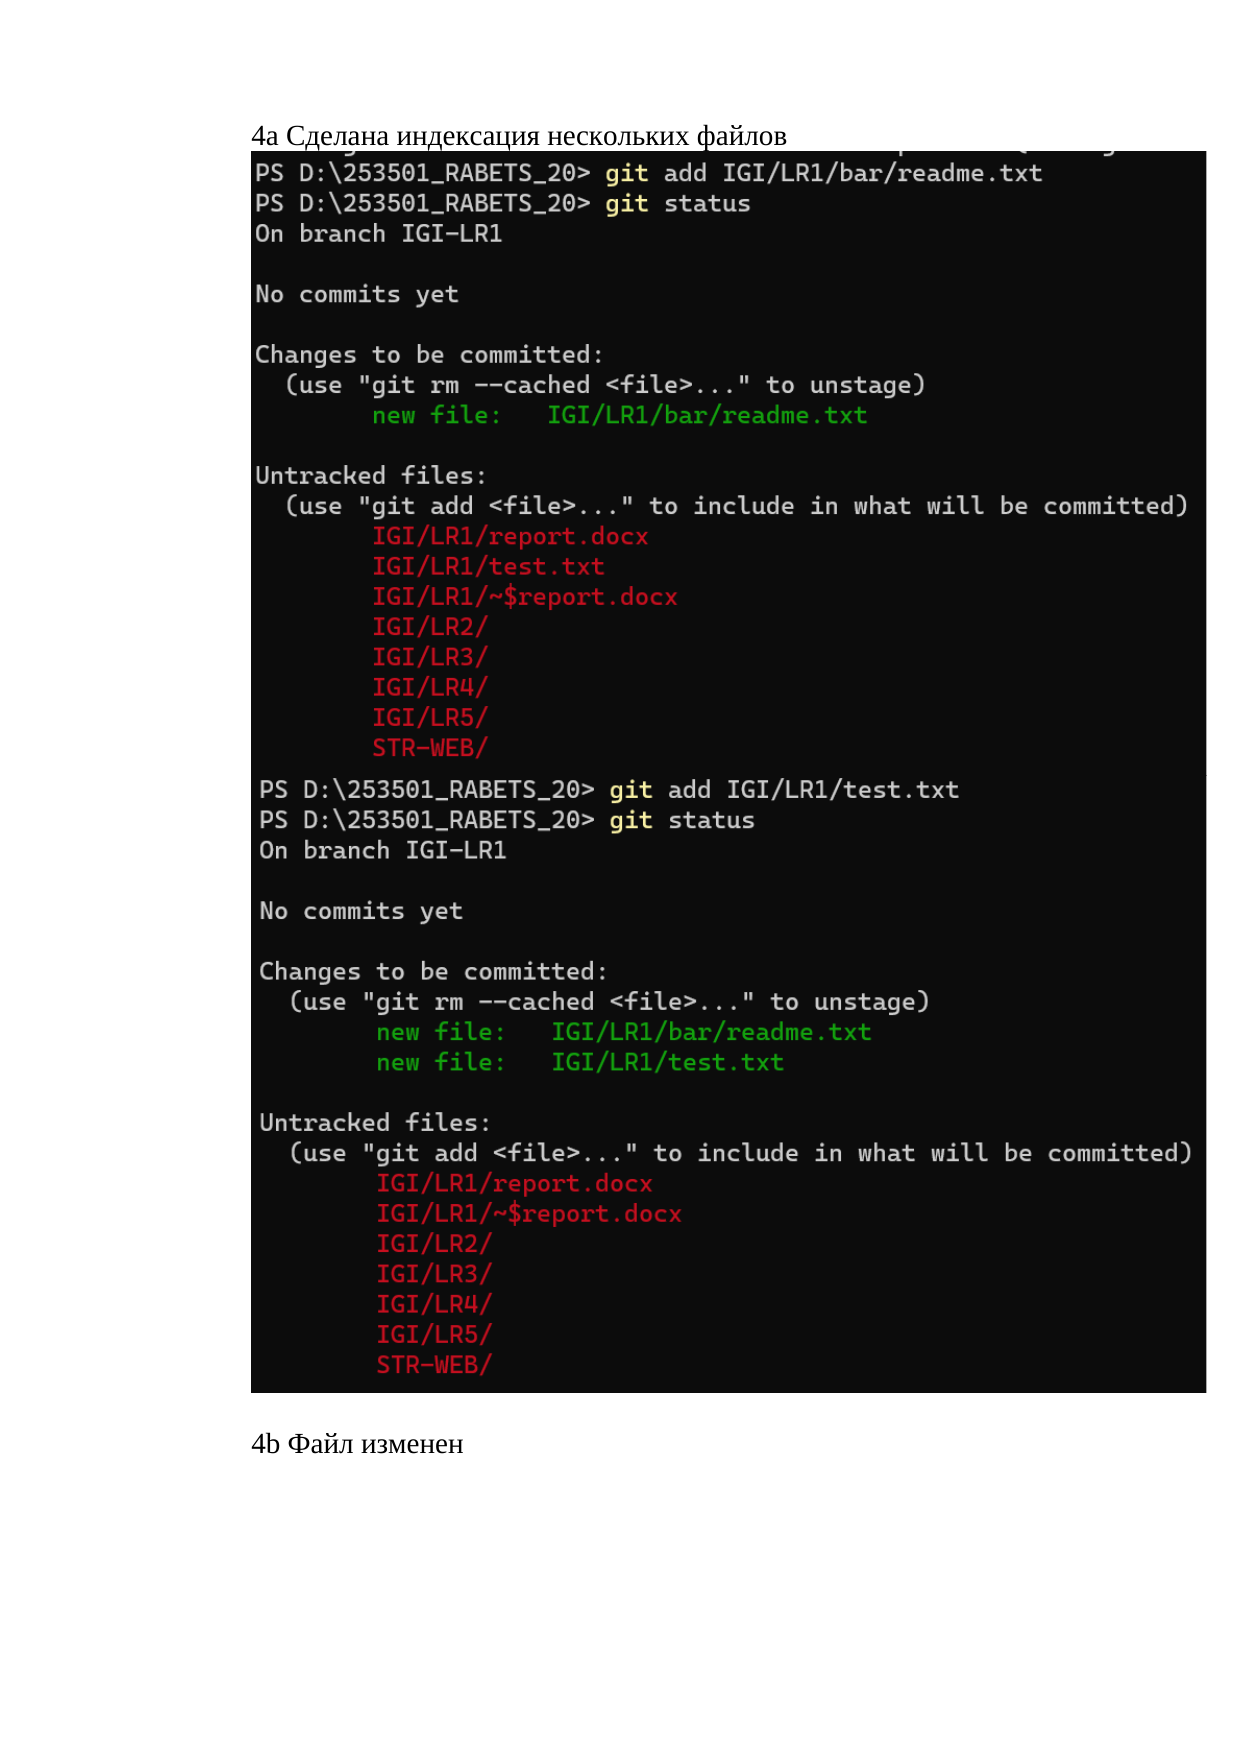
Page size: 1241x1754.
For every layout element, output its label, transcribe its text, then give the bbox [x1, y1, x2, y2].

picture [251, 151, 1207, 1393]
text 4b Файл изменен [177, 1426, 1152, 1459]
text 4a Сделана индексация нескольких файлов [177, 118, 1152, 152]
